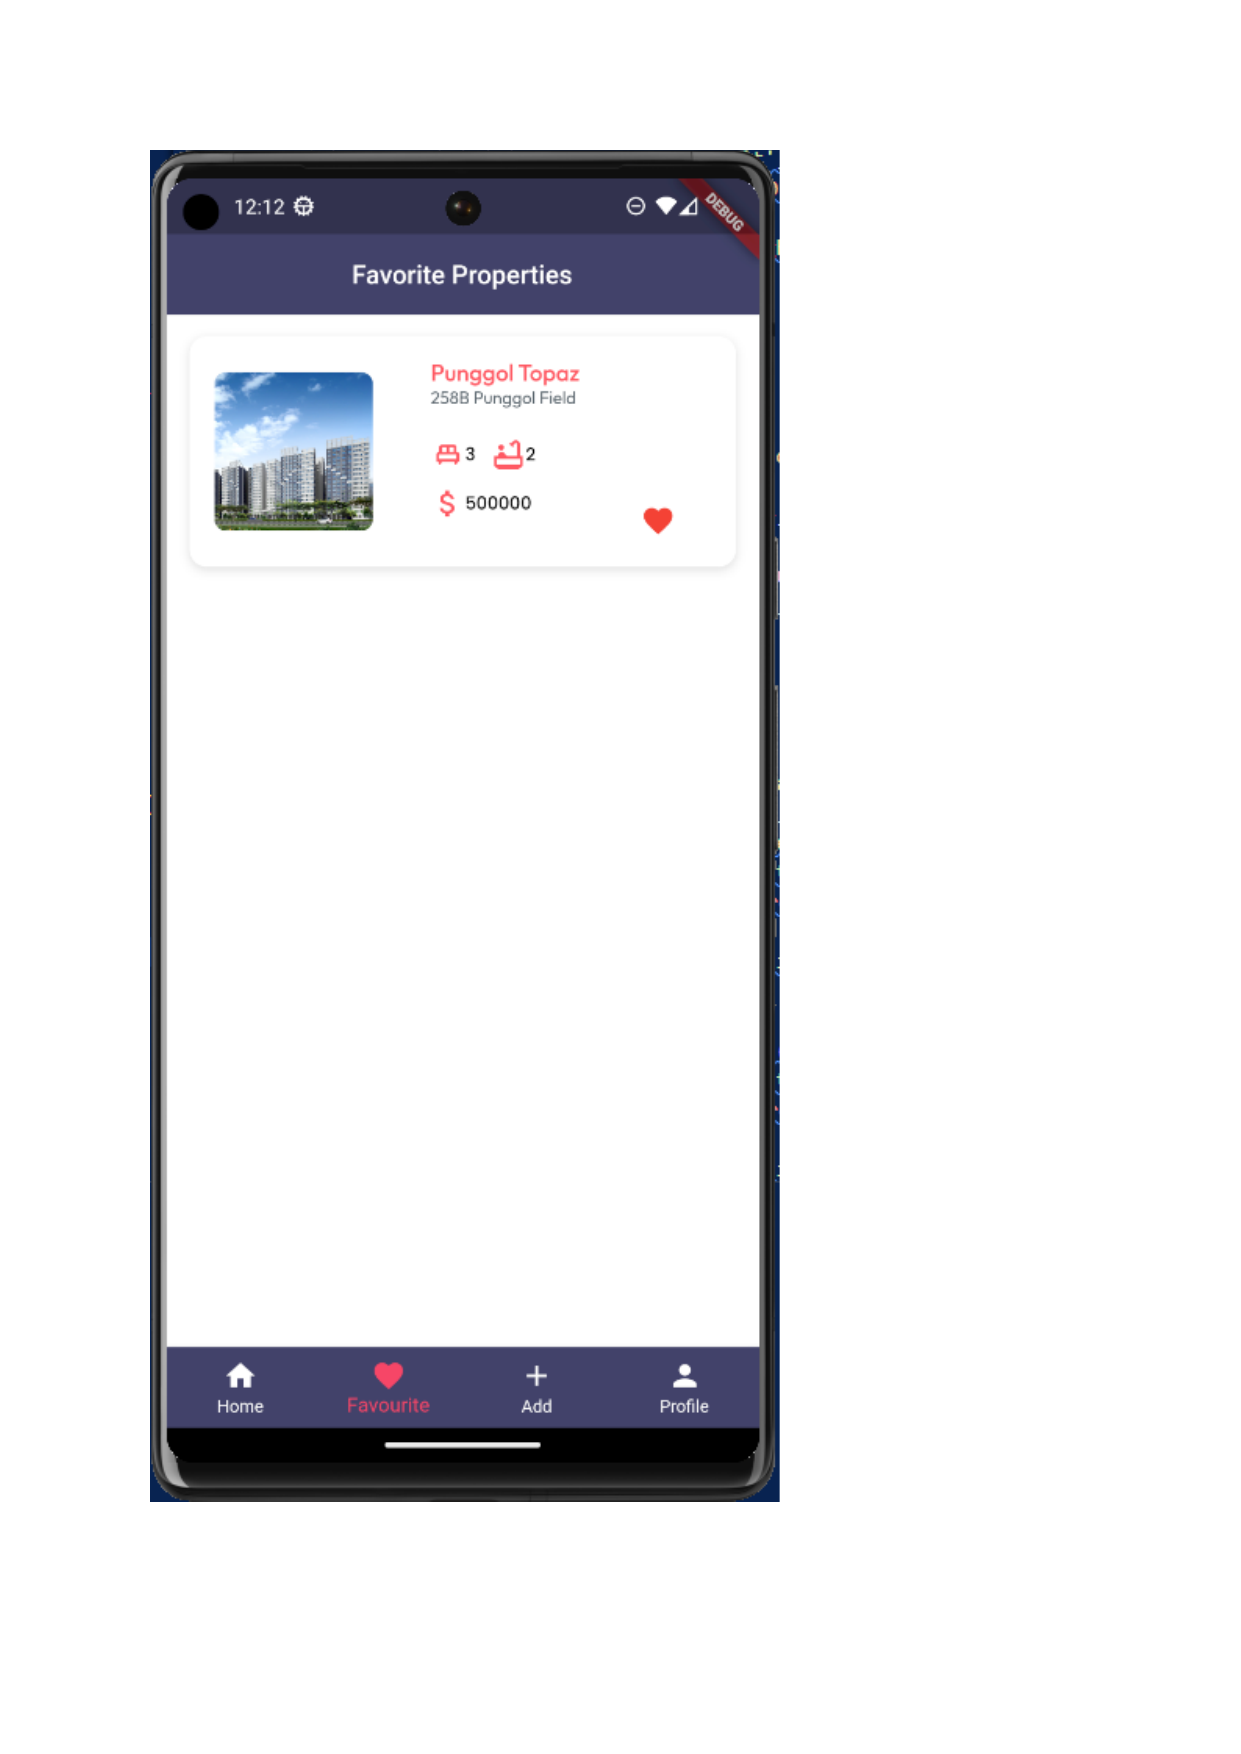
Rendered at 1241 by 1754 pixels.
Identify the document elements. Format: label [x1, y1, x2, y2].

picture [150, 150, 780, 1502]
